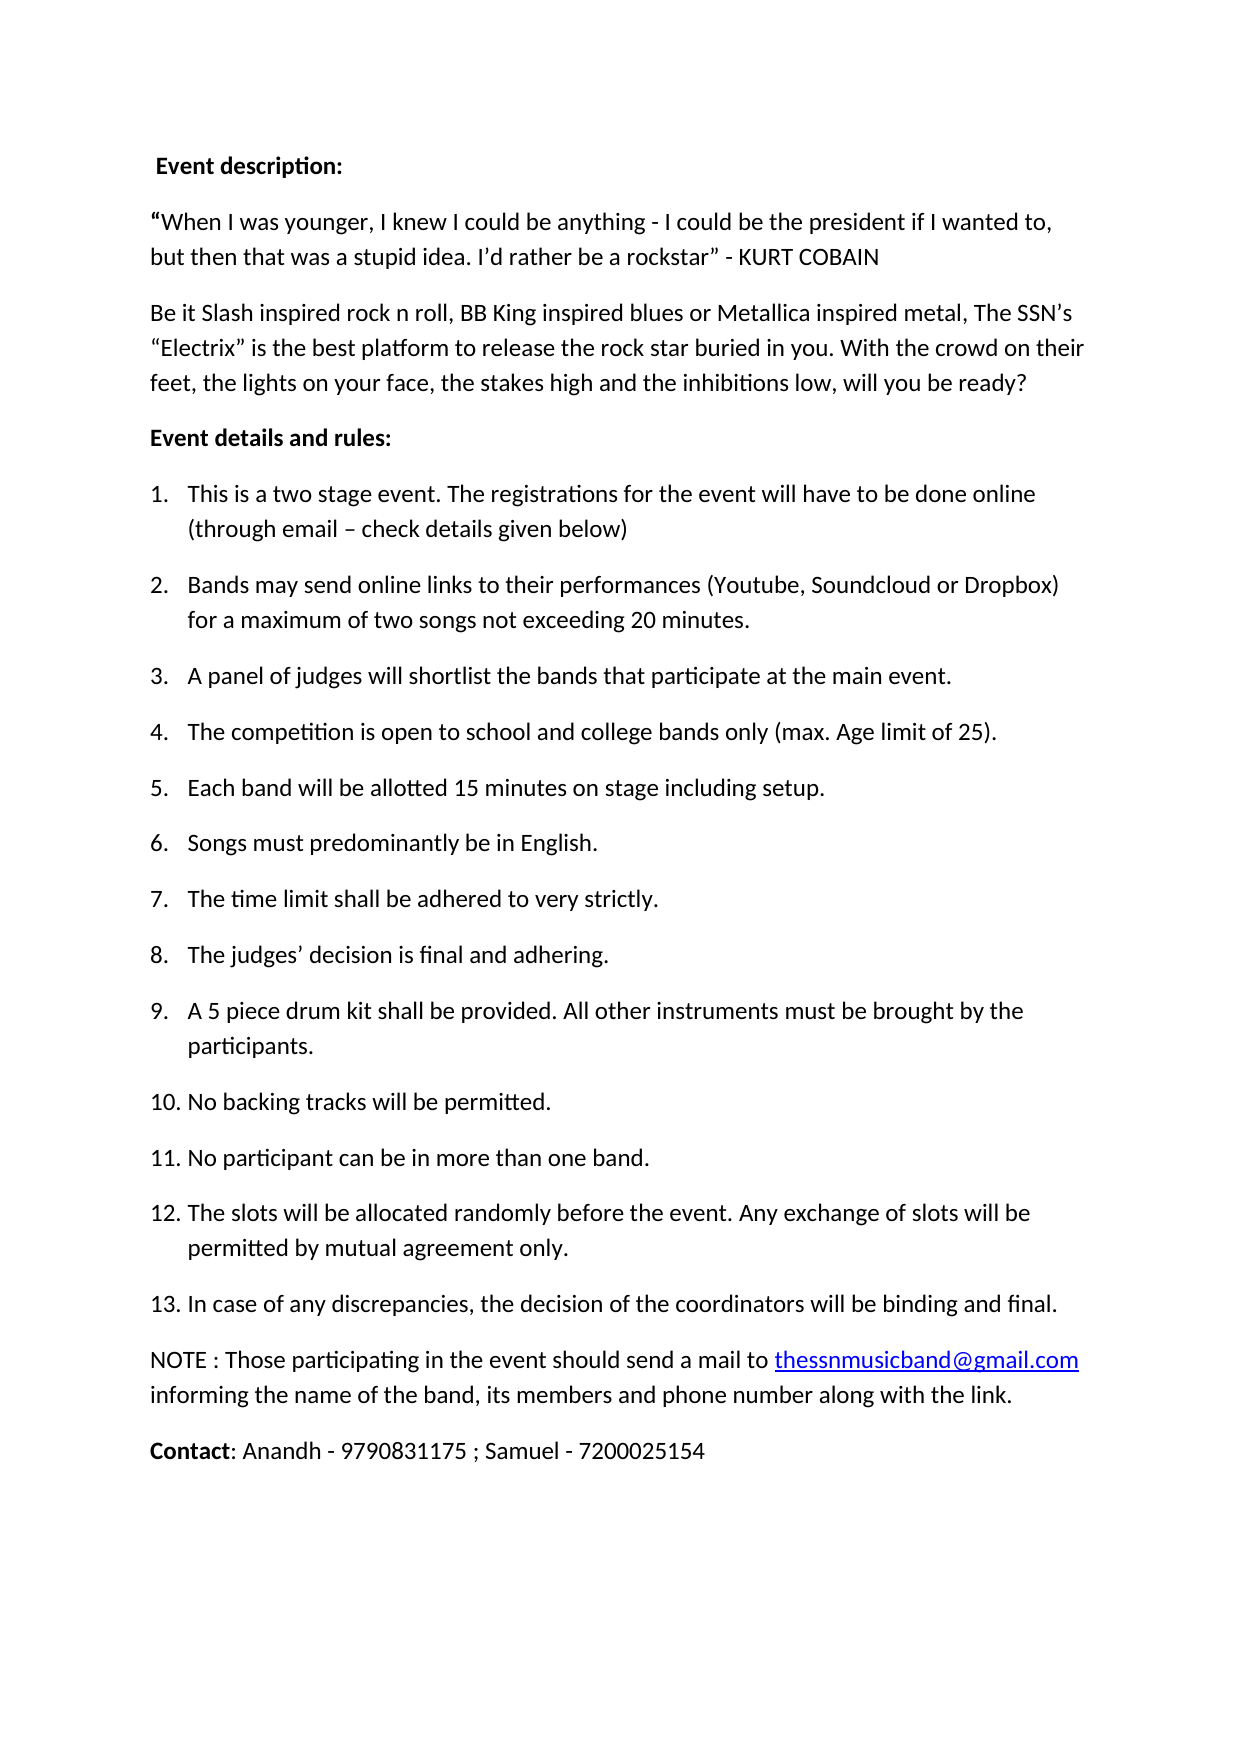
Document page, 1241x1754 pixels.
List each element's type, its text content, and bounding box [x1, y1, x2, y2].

list This is a two stage event. The registrations for the event will have to be done online (through email – check details given below) [150, 478, 1090, 544]
list Songs must predominantly be in English. [150, 827, 1090, 858]
text NOTE : Those participating in the event should send a mail to thessnmusicband@gmail.com informing the name of the band, its members and phone number along with the link. [150, 1344, 1090, 1410]
list In case of any discrepancies, the decision of the coordinators will be binding and final. [150, 1288, 1090, 1319]
text Event description: [150, 150, 1090, 181]
text Contact: Anandh - 9790831175 ; Samuel - 7200025154 [150, 1435, 1090, 1466]
list No participant can be in more than one band. [150, 1142, 1090, 1172]
list The slots will be allocated randomly before the event. Any exchange of slots will be permitted by mutual agreement only. [150, 1197, 1090, 1263]
list The time limit shall be adhered to very strictly. [150, 883, 1090, 914]
list The competition is open to school and college bands only (max. Age limit of 25). [150, 716, 1090, 746]
list No backing tracks will be permitted. [150, 1086, 1090, 1116]
text Be it Slash inspired rock n roll, BB King inspired blues or Metallica inspired metal, The SSN’s “Electrix” is the best platform to release the rock star buried in you. With the crowd on their feet, the lights on your face, the stakes high and the inhibitions low, will you be ready? [150, 297, 1090, 397]
list Each band will be allotted 15 minutes on stage including setup. [150, 772, 1090, 802]
text “When I was younger, I knew I could be anything - I could be the president if I wanted to, but then that was a stupid idea. I’d rather be a rockstar” - KURT COBAIN [150, 206, 1090, 271]
list A 5 piece drum kit shall be provided. All other instruments must be brought by the participants. [150, 995, 1090, 1061]
list The judges’ decision is final and adhering. [150, 939, 1090, 970]
text Event details and rules: [150, 422, 1090, 453]
list Bands may send online links to their performances (Youtube, Soundcloud or Dropbox) for a maximum of two songs not exceeding 20 minutes. [150, 569, 1090, 635]
list A panel of judges will shortlist the bands that participate at the main event. [150, 660, 1090, 691]
